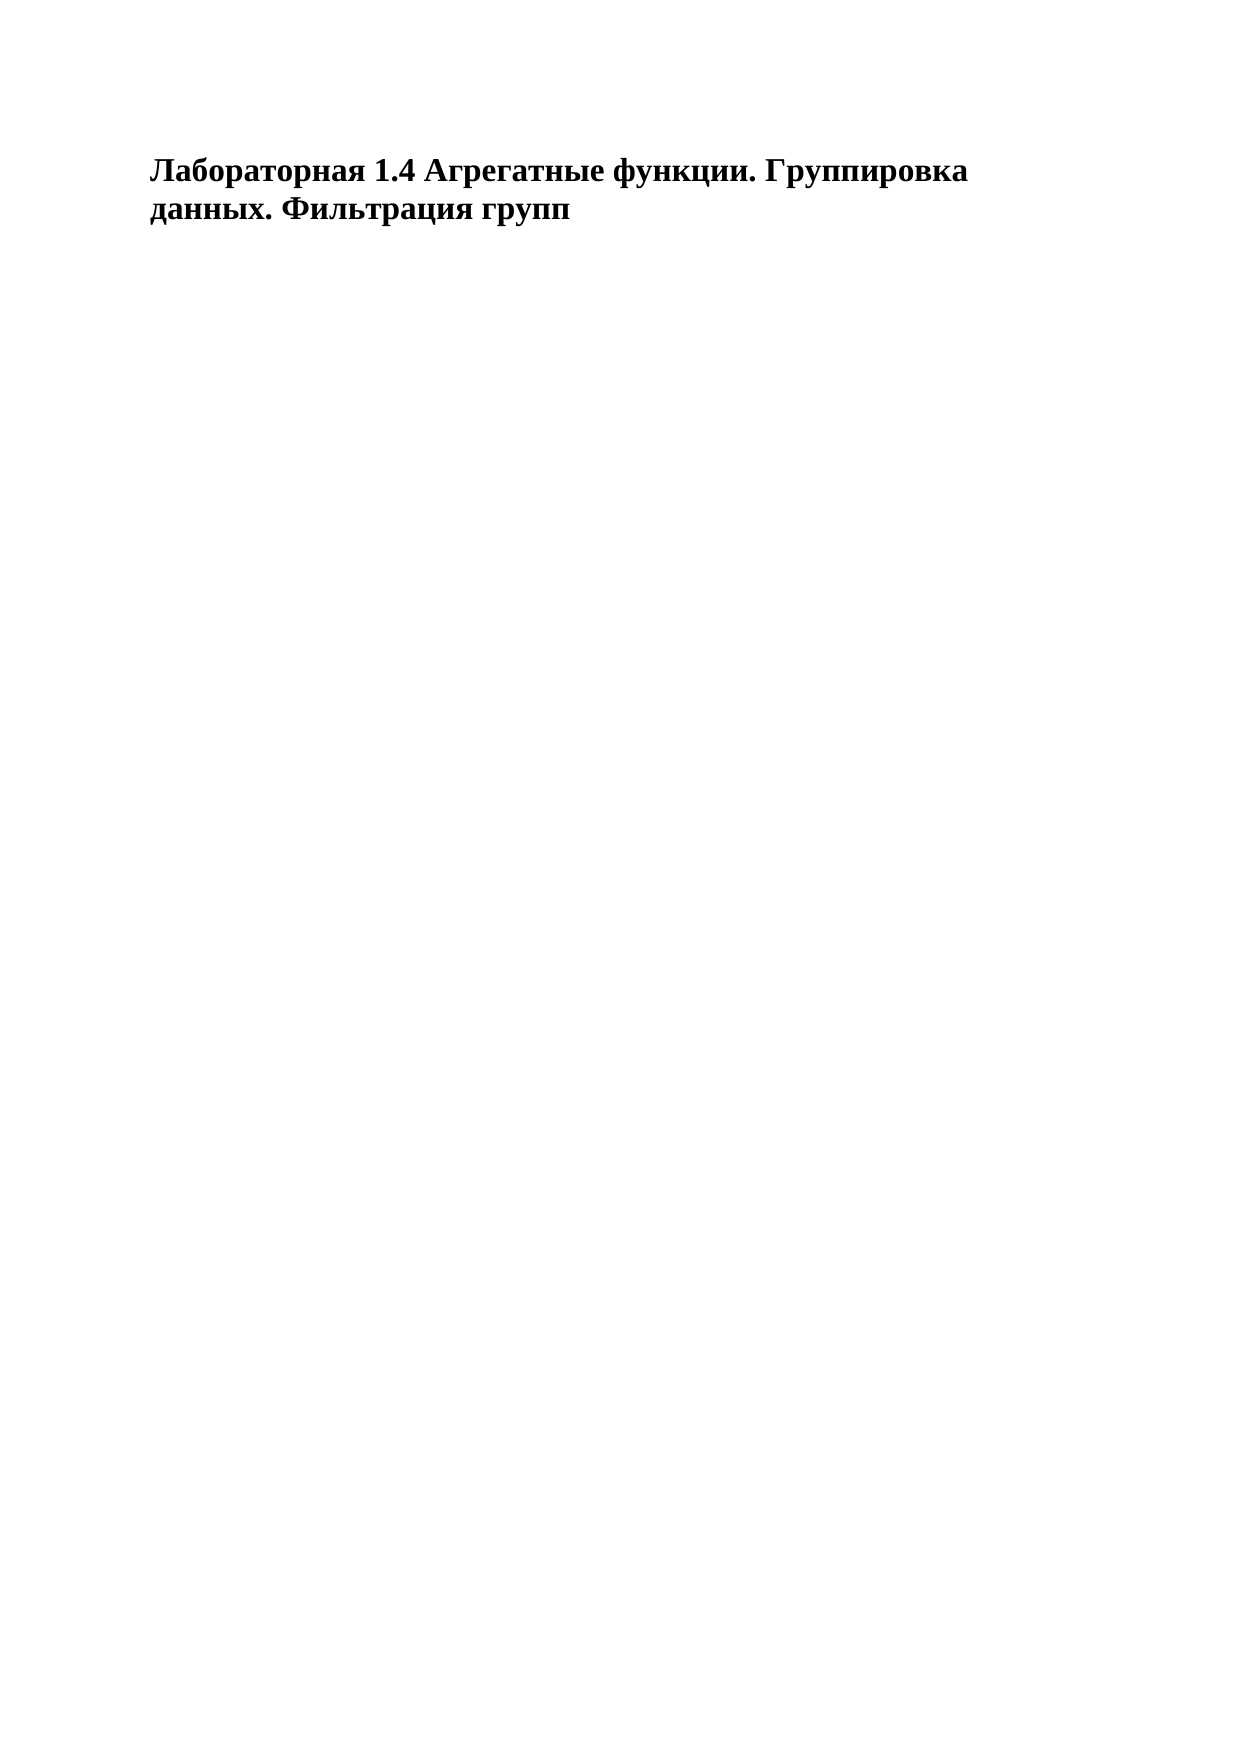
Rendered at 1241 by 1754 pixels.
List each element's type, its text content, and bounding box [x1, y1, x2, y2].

subtitle Лабораторная 1.4 Агрегатные функции. Группировка данных. Фильтрация групп [150, 150, 1090, 227]
